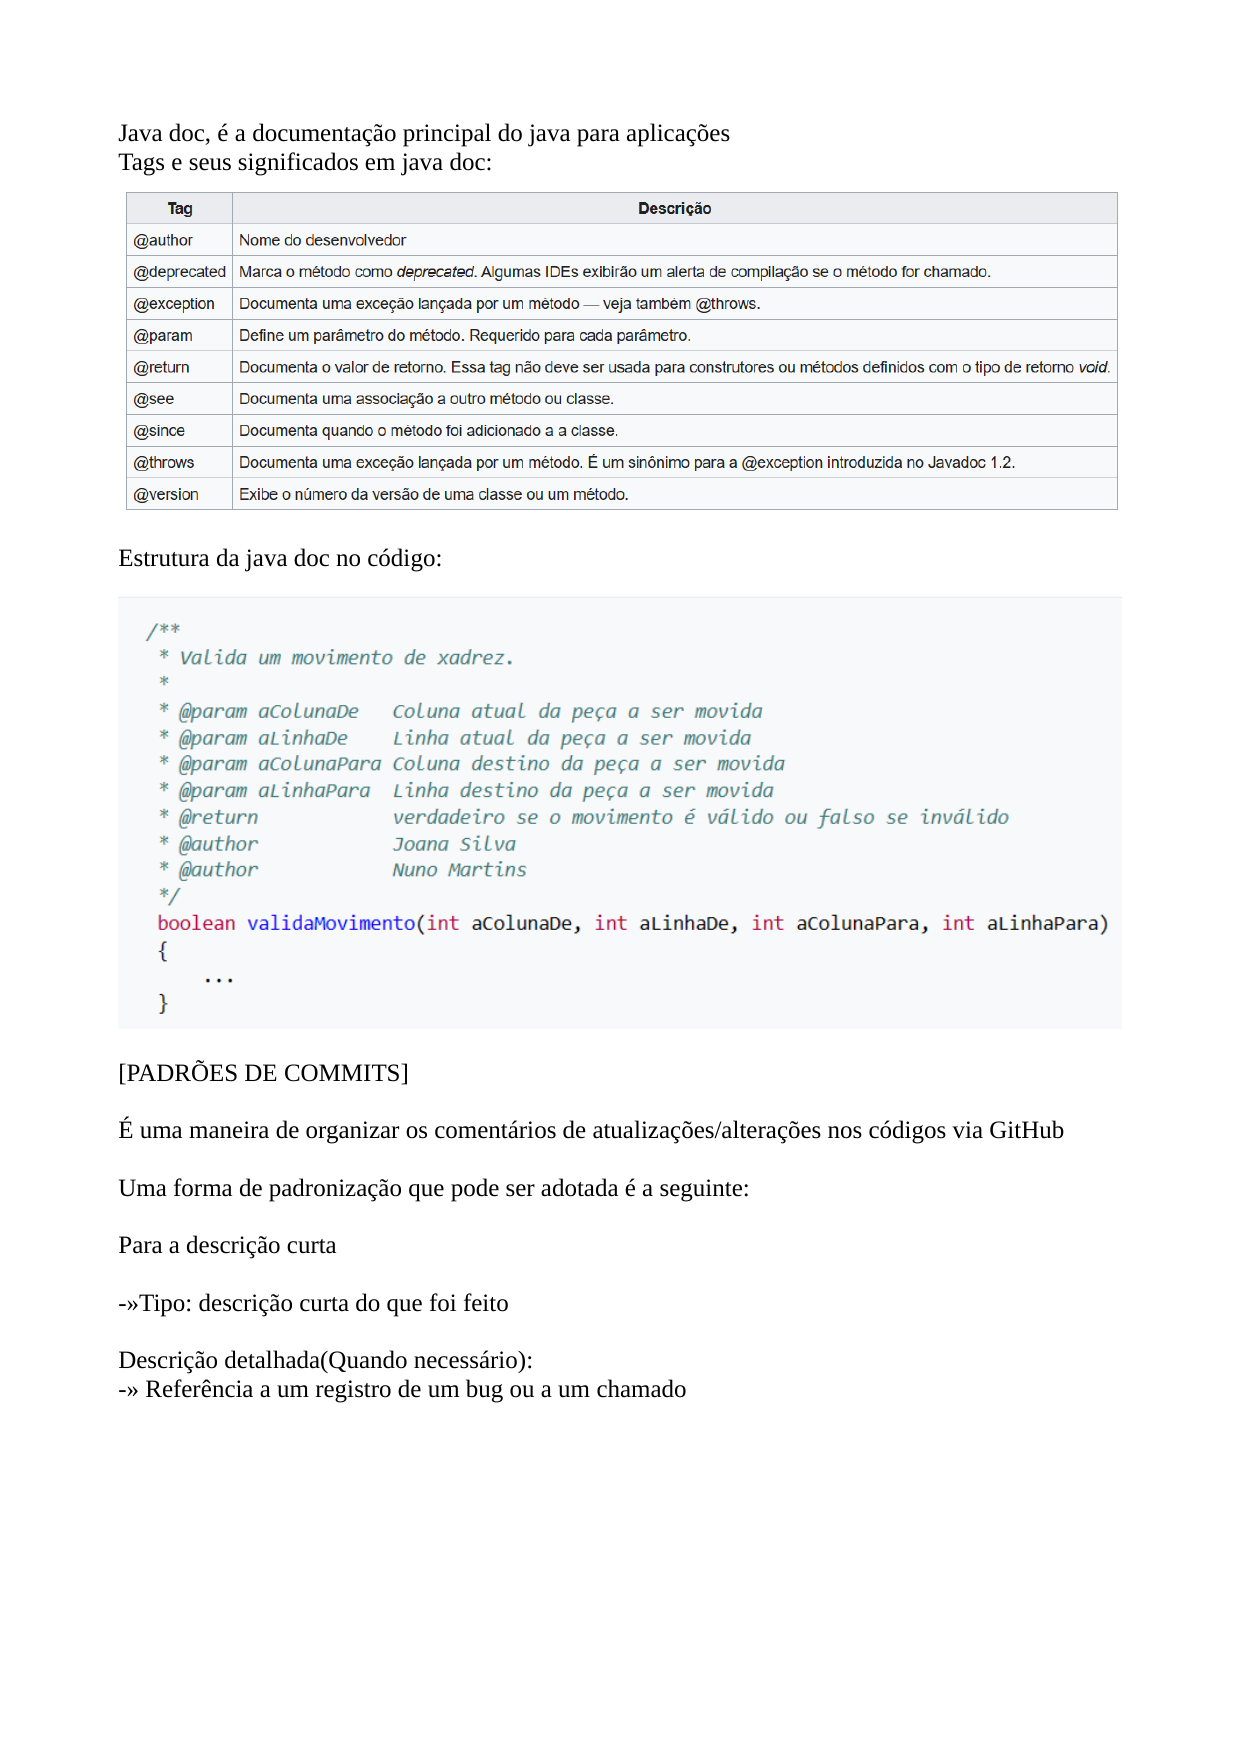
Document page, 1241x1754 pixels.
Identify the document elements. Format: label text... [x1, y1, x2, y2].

picture [118, 591, 1123, 1029]
text Estrutura da java doc no código: [118, 543, 1122, 572]
text É uma maneira de organizar os comentários de atualizações/alterações nos códigos via GitHub [118, 1115, 1122, 1144]
text Descrição detalhada(Quando necessário): [118, 1345, 1122, 1374]
picture [118, 186, 1123, 515]
text Para a descrição curta [118, 1230, 1122, 1259]
text Uma forma de padronização que pode ser adotada é a seguinte: [118, 1173, 1122, 1201]
text -» Referência a um registro de um bug ou a um chamado [118, 1374, 1122, 1403]
text -»Tipo: descrição curta do que foi feito [118, 1288, 1122, 1316]
text [PADRÕES DE COMMITS] [118, 1058, 1122, 1086]
text Tags e seus significados em java doc: [118, 147, 1122, 176]
text Java doc, é a documentação principal do java para aplicações [118, 118, 1122, 147]
